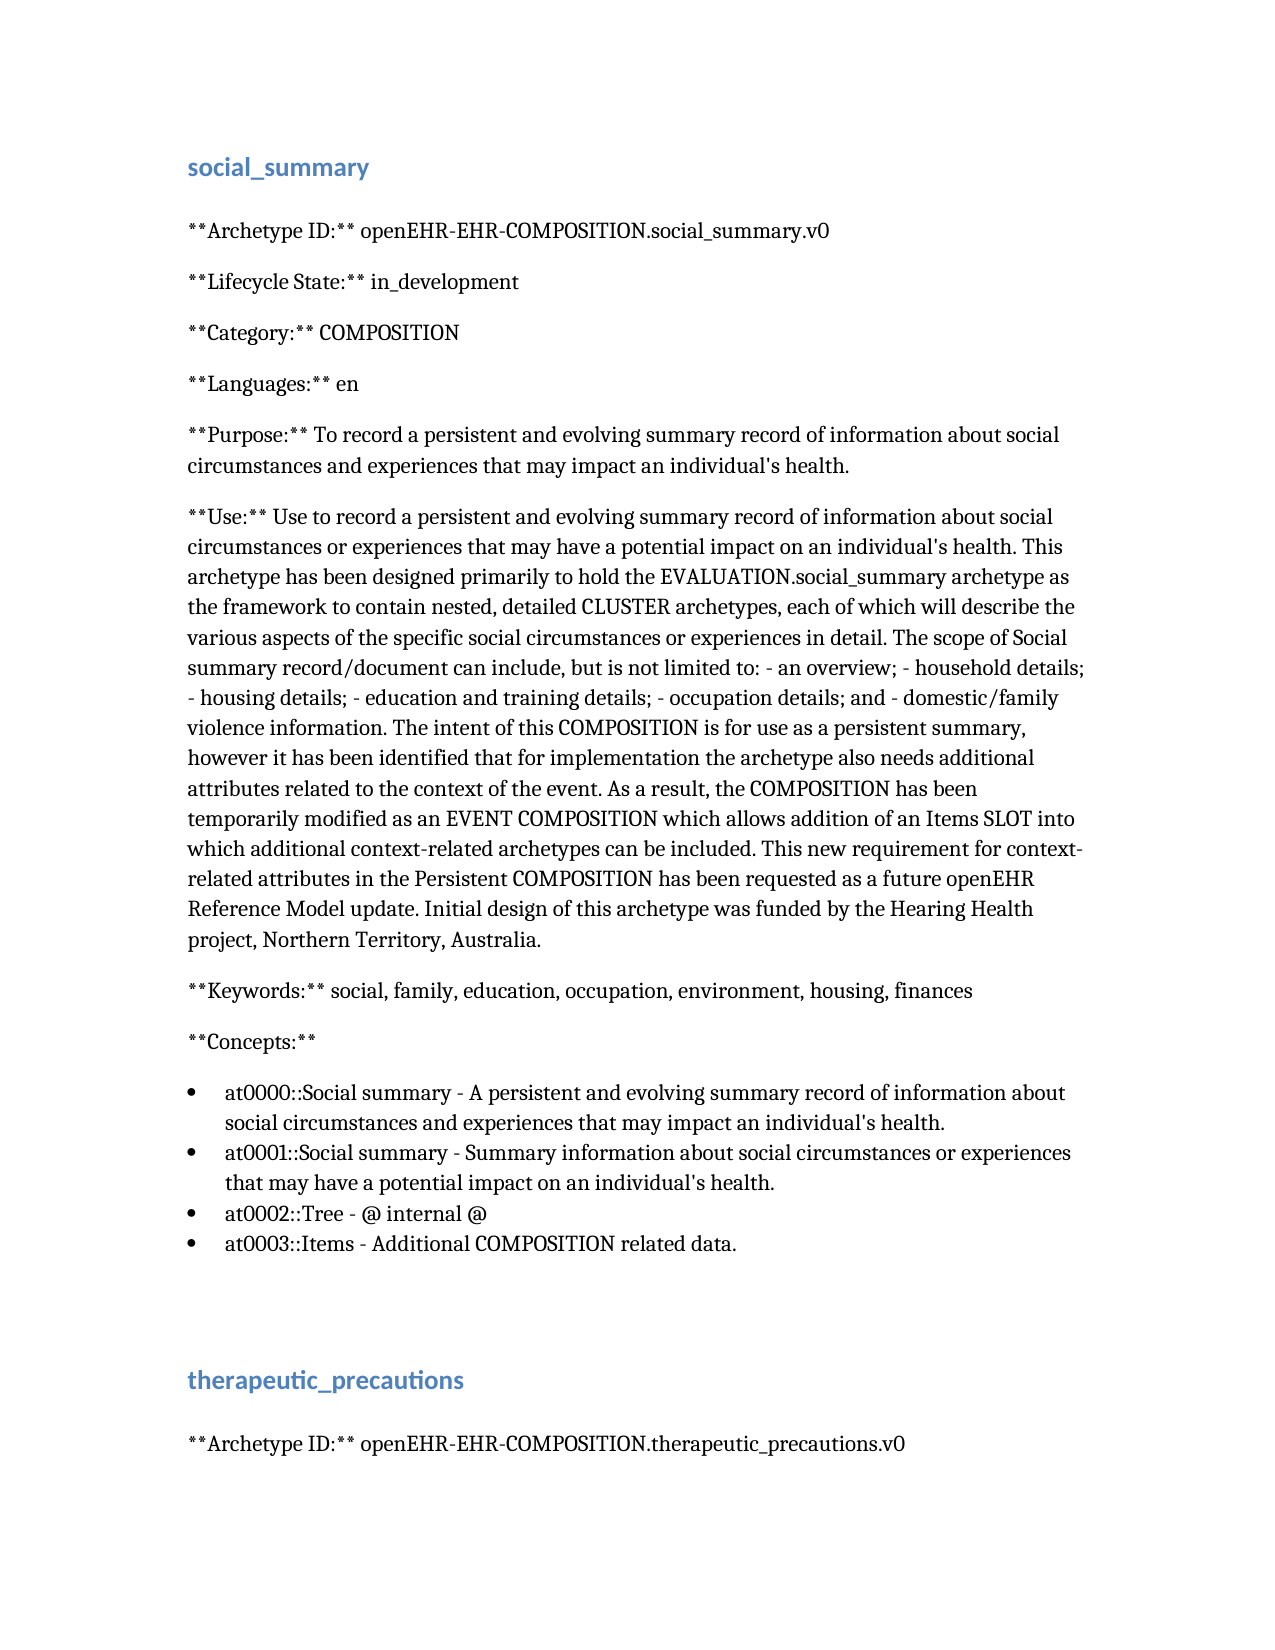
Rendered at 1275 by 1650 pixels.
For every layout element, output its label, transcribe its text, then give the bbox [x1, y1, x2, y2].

list at0000::Social summary - A persistent and evolving summary record of information about social circumstances and experiences that may impact an individual's health. [187, 1079, 1087, 1136]
subtitle social_summary [187, 150, 1087, 183]
list at0003::Items - Additional COMPOSITION related data. [187, 1231, 1087, 1257]
text **Lifecycle State:** in_development [187, 269, 1087, 296]
text **Archetype ID:** openEHR-EHR-COMPOSITION.therapeutic_precautions.v0 [187, 1401, 1087, 1457]
text **Concepts:** [187, 1028, 1087, 1055]
list at0002::Tree - @ internal @ [187, 1200, 1087, 1227]
list at0001::Social summary - Summary information about social circumstances or experiences that may have a potential impact on an individual's health. [187, 1140, 1087, 1197]
subtitle therapeutic_precautions [187, 1363, 1087, 1396]
text **Use:** Use to record a persistent and evolving summary record of information about social circumstances or experiences that may have a potential impact on an individual's health. This archetype has been designed primarily to hold the EVALUATION.social_summary archetype as the framework to contain nested, detailed CLUSTER archetypes, each of which will describe the various aspects of the specific social circumstances or experiences in detail. The scope of Social summary record/document can include, but is not limited to: - an overview; - household details; - housing details; - education and training details; - occupation details; and - domestic/family violence information. The intent of this COMPOSITION is for use as a persistent summary, however it has been identified that for implementation the archetype also needs additional attributes related to the context of the event. As a result, the COMPOSITION has been temporarily modified as an EVENT COMPOSITION which allows addition of an Items SLOT into which additional context-related archetypes can be included. This new requirement for context-related attributes in the Persistent COMPOSITION has been requested as a future openEHR Reference Model update. Initial design of this archetype was funded by the Hearing Health project, Northern Territory, Australia. [187, 503, 1087, 953]
text **Languages:** en [187, 371, 1087, 398]
text **Purpose:** To record a persistent and evolving summary record of information about social circumstances and experiences that may impact an individual's health. [187, 422, 1087, 479]
text **Keywords:** social, family, education, occupation, environment, housing, finances [187, 977, 1087, 1004]
text **Archetype ID:** openEHR-EHR-COMPOSITION.social_summary.v0 [187, 188, 1087, 244]
text **Category:** COMPOSITION [187, 320, 1087, 347]
